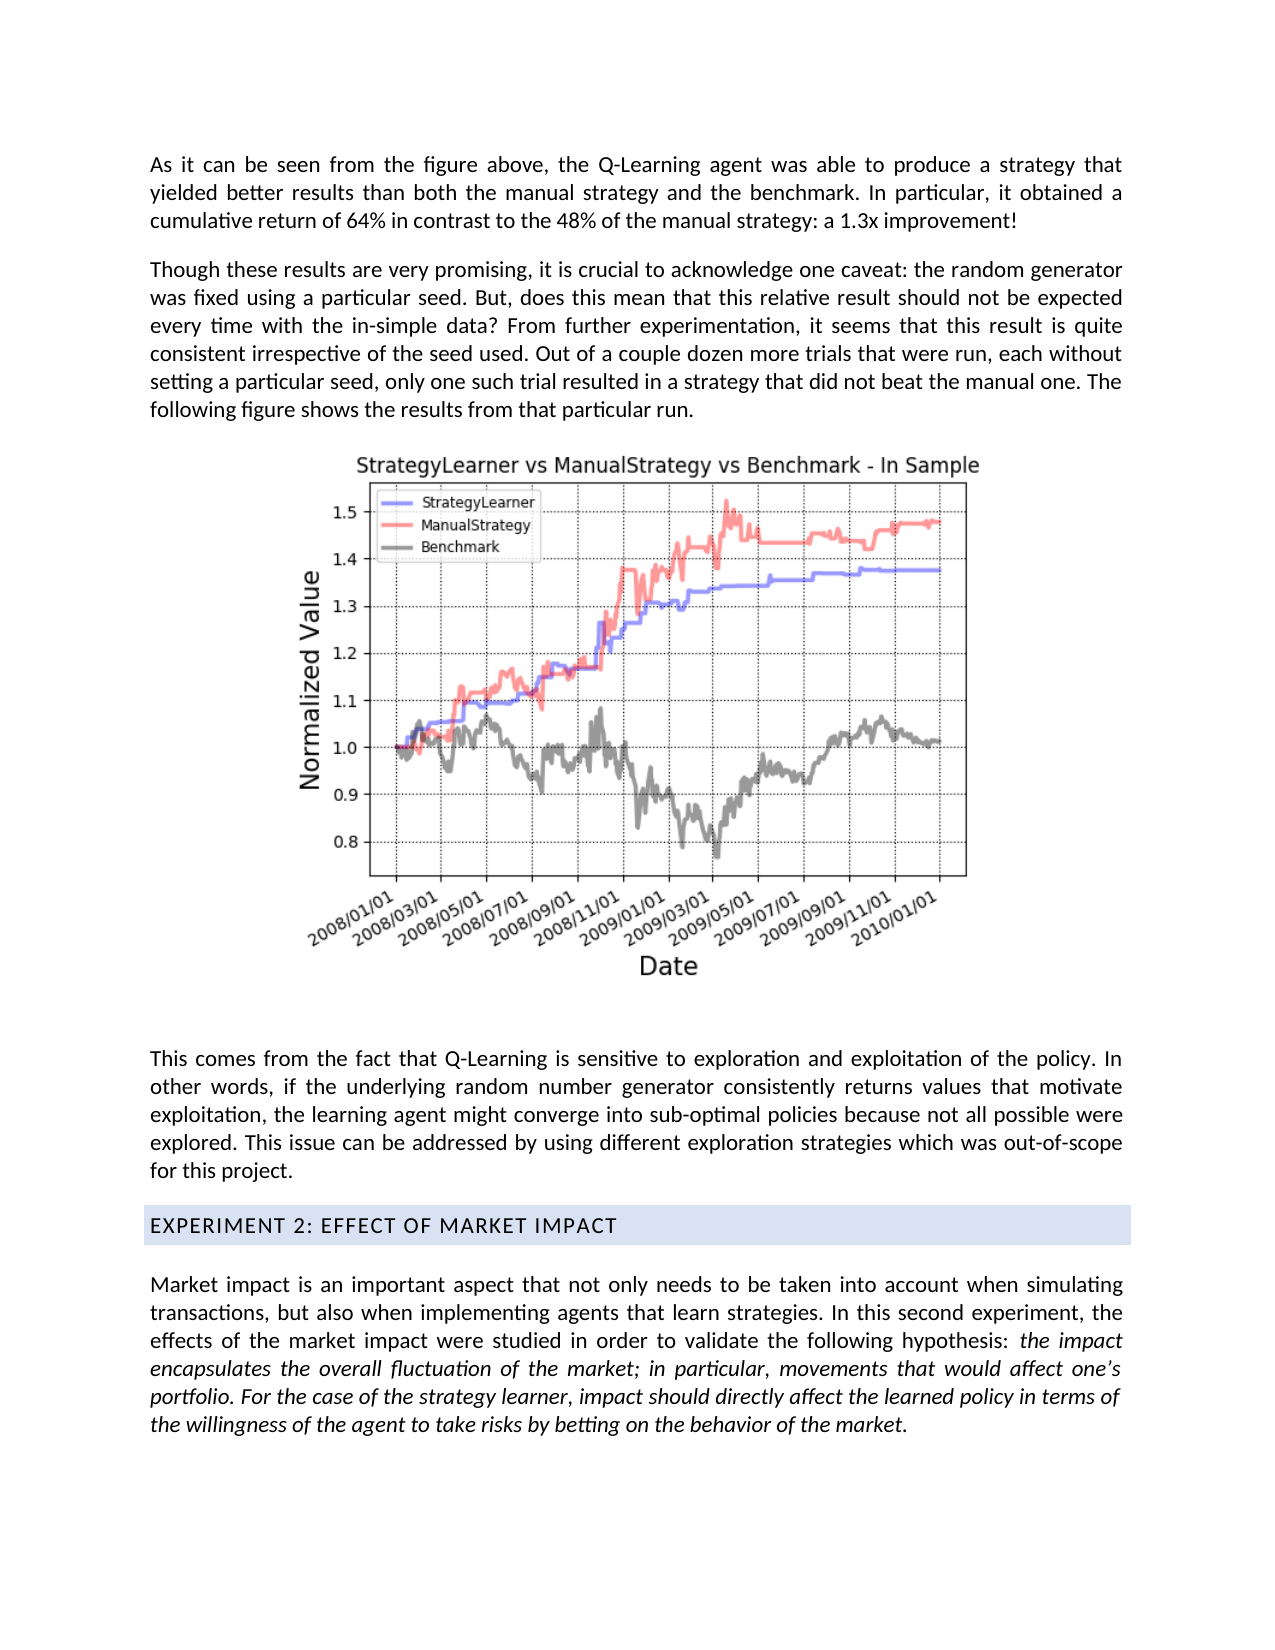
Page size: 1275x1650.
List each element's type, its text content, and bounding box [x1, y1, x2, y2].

text Market impact is an important aspect that not only needs to be taken into account when simulating transactions, but also when implementing agents that learn strategies. In this second experiment, the effects of the market impact were studied in order to validate the following hypothesis: the impact encapsulates the overall fluctuation of the market; in particular, movements that would affect one’s portfolio. For the case of the strategy learner, impact should directly affect the learned policy in terms of the willingness of the agent to take risks by betting on the behavior of the market. [150, 1270, 1125, 1438]
picture [289, 444, 991, 992]
text This comes from the fact that Q-Learning is sensitive to exploration and exploitation of the policy. In other words, if the underlying random number generator consistently returns values that motivate exploitation, the learning agent might converge into sub-optimal policies because not all possible were explored. This issue can be addressed by using different exploration strategies which was out-of-scope for this project. [150, 1044, 1125, 1184]
text Though these results are very promising, it is crucial to acknowledge one caveat: the random generator was fixed using a particular seed. But, does this mean that this relative result should not be expected every time with the in-simple data? From further experimentation, it seems that this result is quite consistent irrespective of the seed used. Out of a couple dozen more trials that were run, each without setting a particular seed, only one such trial resulted in a strategy that did not beat the manual one. The following figure shows the results from that particular run. [150, 255, 1125, 423]
text As it can be seen from the figure above, the Q-Learning agent was able to produce a strategy that yielded better results than both the manual strategy and the benchmark. In particular, it obtained a cumulative return of 64% in contrast to the 48% of the manual strategy: a 1.3x improvement! [150, 150, 1125, 234]
subtitle Experiment 2: Effect of Market Impact [150, 1211, 1125, 1239]
